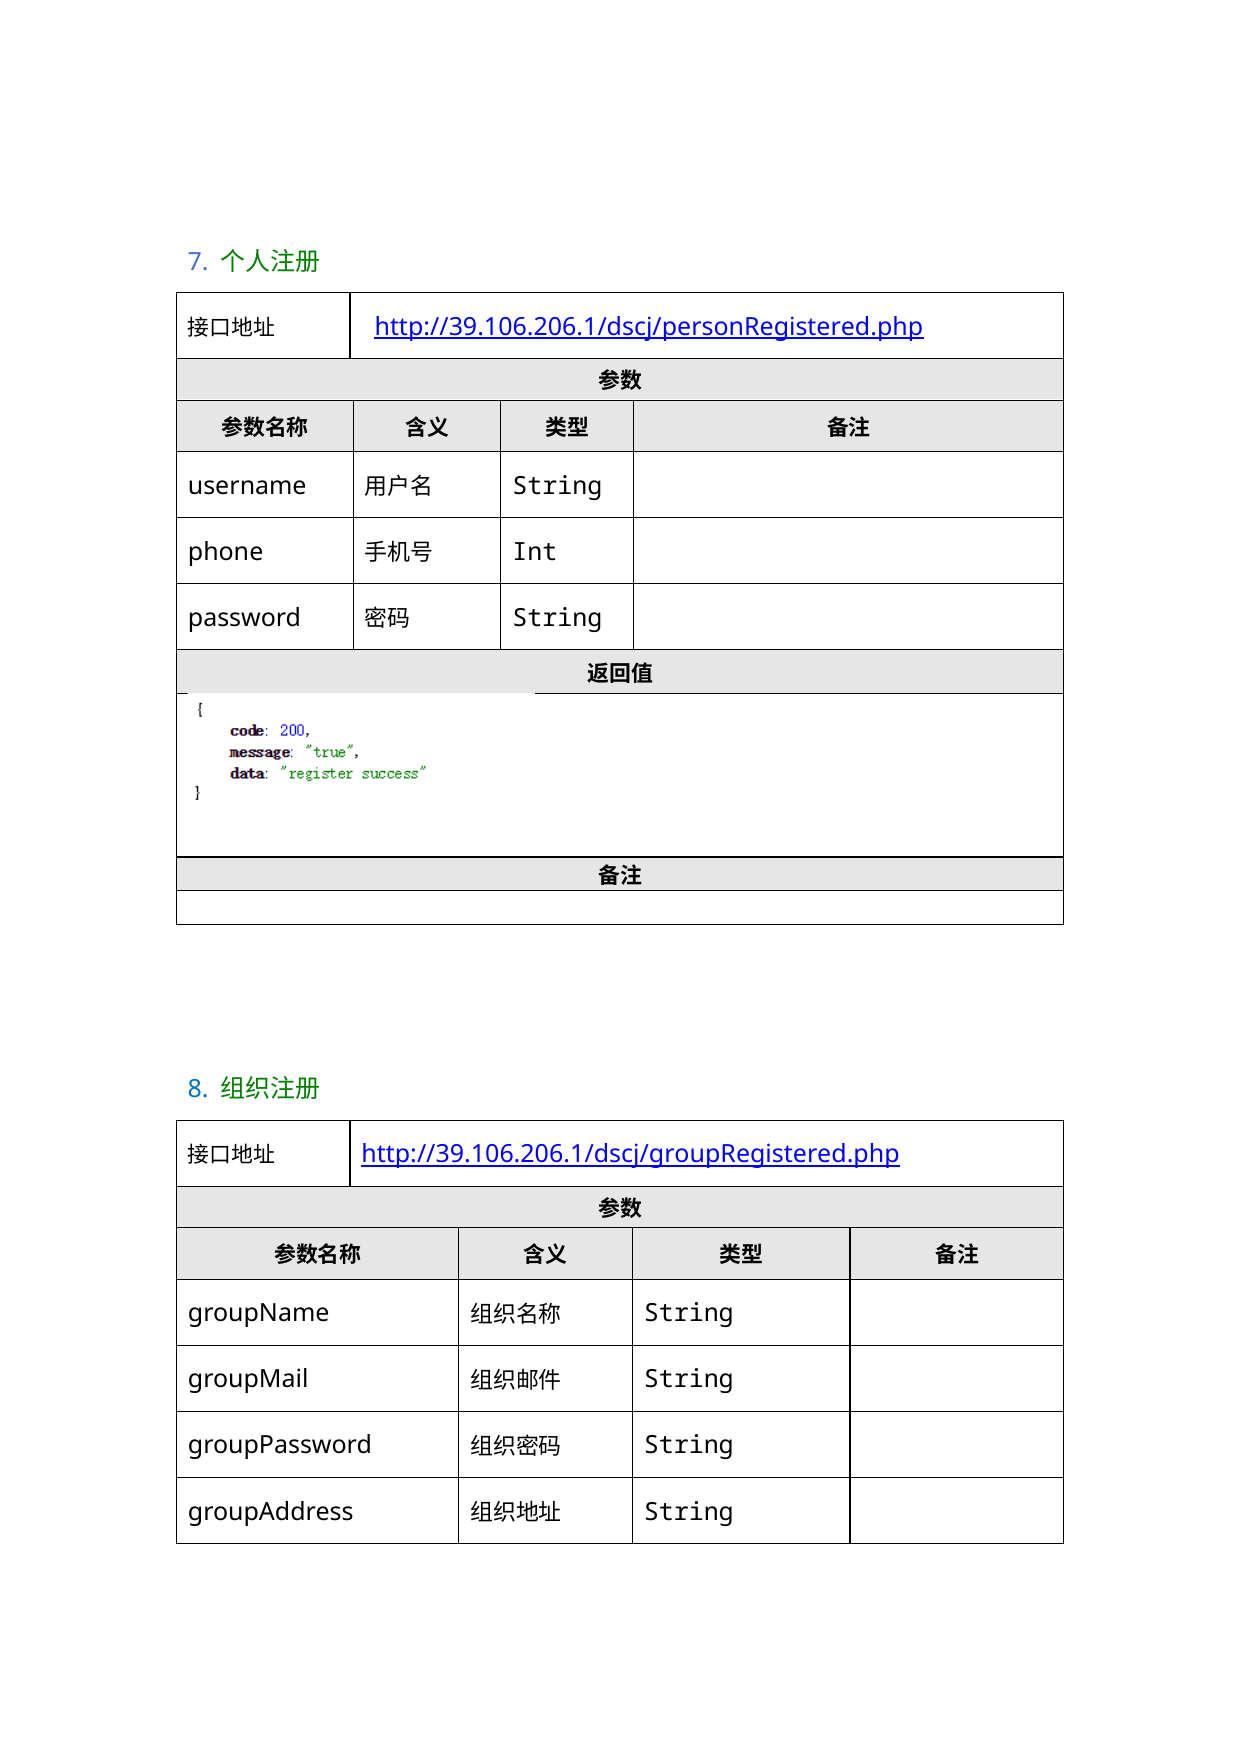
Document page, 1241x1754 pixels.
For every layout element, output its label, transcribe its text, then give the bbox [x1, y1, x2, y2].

table_cell [851, 1280, 1063, 1345]
table_cell String [633, 1280, 849, 1345]
table_cell 类型 [501, 401, 633, 451]
table_cell 组织邮件 [459, 1346, 632, 1411]
table_cell [177, 891, 1063, 923]
table_cell String [501, 452, 633, 517]
table_cell 返回值 [177, 650, 1063, 693]
table_cell 手机号 [354, 518, 500, 583]
table_cell [634, 518, 1063, 583]
table_cell groupMail [177, 1346, 458, 1411]
table_cell 备注 [634, 401, 1063, 451]
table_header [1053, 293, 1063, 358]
table_cell 组织密码 [459, 1412, 632, 1477]
table_cell 备注 [177, 858, 1063, 890]
list 个人注册 [187, 227, 1053, 292]
table_cell 参数 [177, 359, 1063, 399]
table_cell 用户名 [354, 452, 500, 517]
table_cell [851, 1478, 1063, 1543]
table_cell groupPassword [177, 1412, 458, 1477]
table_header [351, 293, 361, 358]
table_cell [634, 452, 1063, 517]
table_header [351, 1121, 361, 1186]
table_cell 备注 [851, 1228, 1063, 1279]
table_cell [851, 1412, 1063, 1477]
table_cell 含义 [459, 1228, 632, 1279]
table_cell [634, 584, 1063, 649]
table_cell groupAddress [177, 1478, 458, 1543]
table_cell 组织地址 [459, 1478, 632, 1543]
table_cell 参数名称 [177, 1228, 458, 1279]
table_cell 含义 [354, 401, 500, 451]
table_cell 参数名称 [177, 401, 353, 451]
table_cell [851, 1346, 1063, 1411]
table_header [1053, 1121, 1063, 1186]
table_cell String [633, 1412, 849, 1477]
table_header 接口地址 [177, 1121, 349, 1186]
table_cell groupName [177, 1280, 458, 1345]
table_cell [177, 694, 1063, 856]
table_cell password [177, 584, 353, 649]
table_cell String [501, 584, 633, 649]
table_cell 密码 [354, 584, 500, 649]
table_cell 组织名称 [459, 1280, 632, 1345]
table_cell phone [177, 518, 353, 583]
table_cell 参数 [177, 1187, 1063, 1227]
table_header 接口地址 [177, 293, 349, 358]
picture [187, 693, 535, 839]
table_cell String [633, 1478, 849, 1543]
list 组织注册 [187, 1054, 1053, 1119]
table_cell 类型 [633, 1228, 849, 1279]
table_cell Int [501, 518, 633, 583]
table_cell String [633, 1346, 849, 1411]
table_cell username [177, 452, 353, 517]
